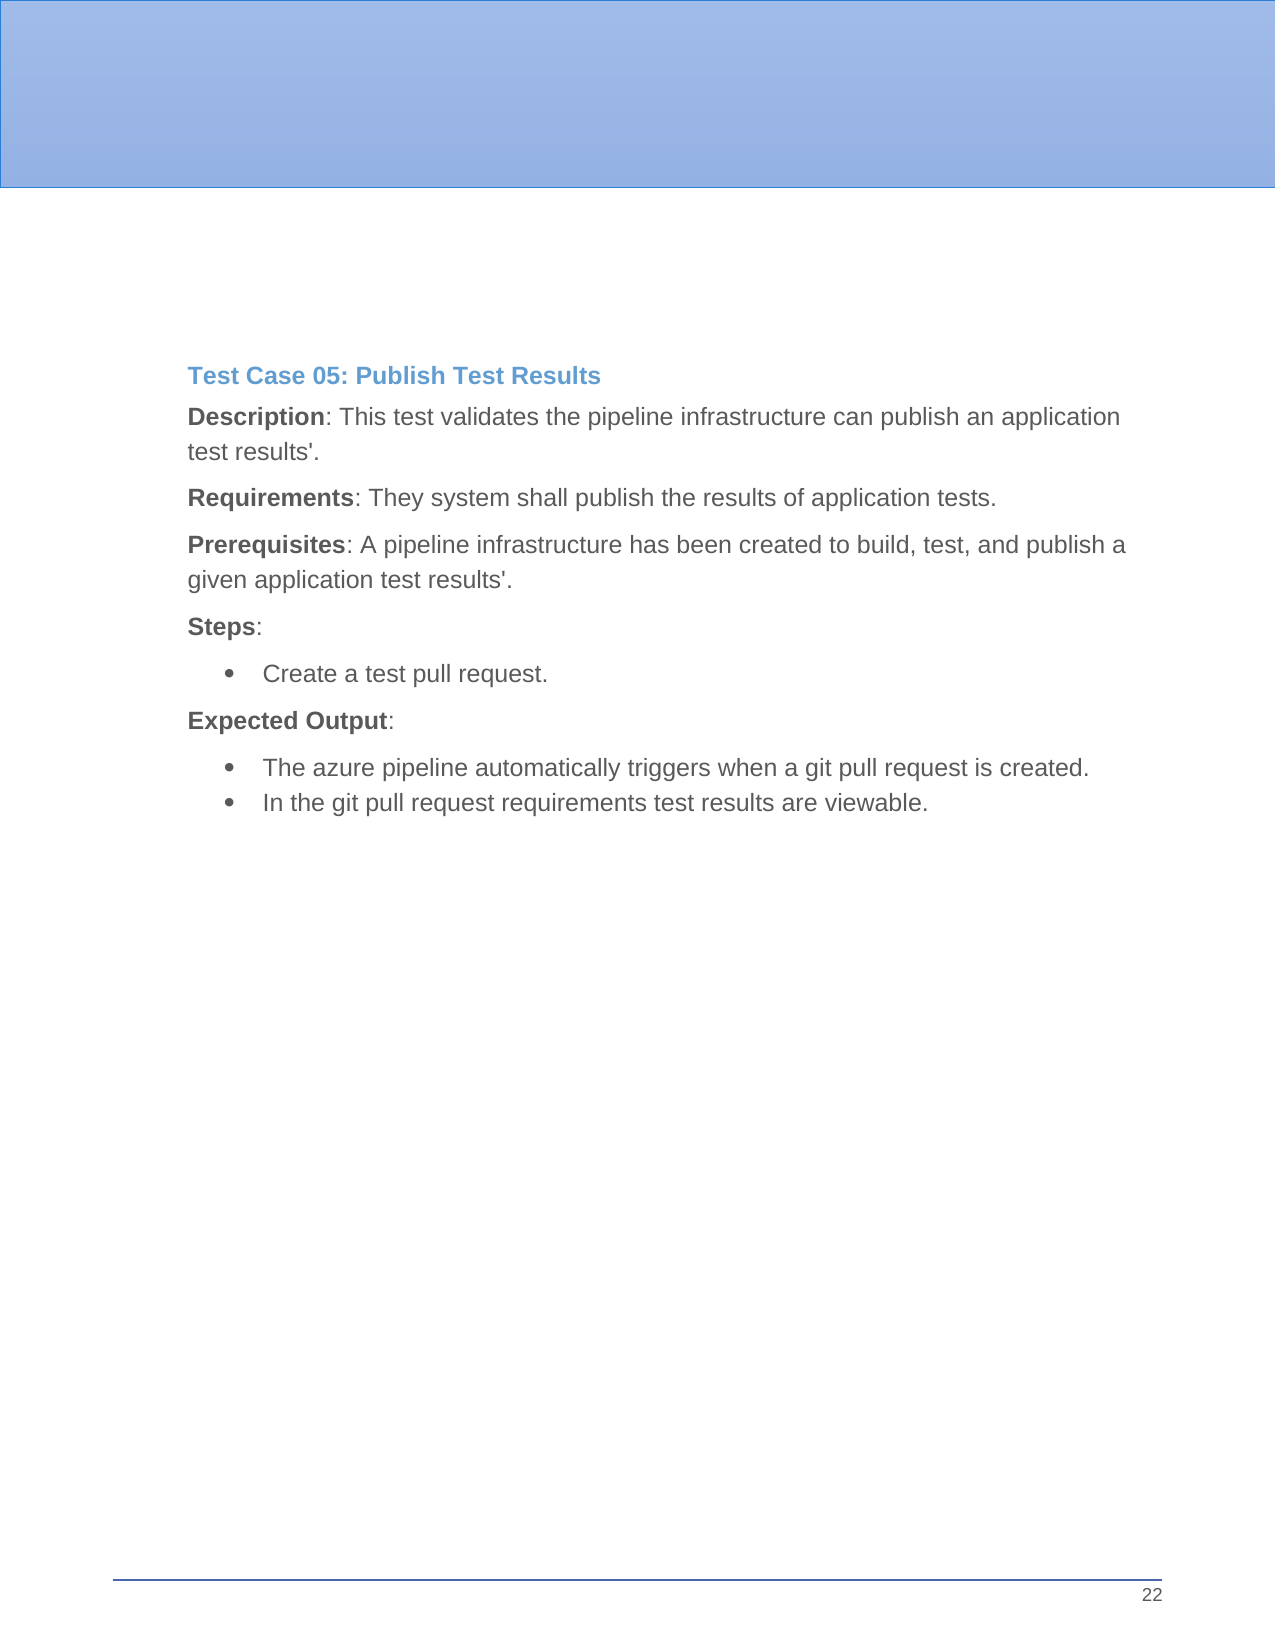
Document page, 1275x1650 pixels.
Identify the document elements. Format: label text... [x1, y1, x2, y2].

text Expected Output: [187, 706, 1162, 735]
text Requirements: They system shall publish the results of application tests. [187, 483, 1162, 512]
subtitle Test Case 05: Publish Test Results [187, 361, 1162, 389]
text Prerequisites: A pipeline infrastructure has been created to build, test, and publish a given application test results'. [187, 530, 1162, 594]
text Steps: [187, 612, 1162, 641]
list In the git pull request requirements test results are viewable. [225, 787, 1162, 816]
list Create a test pull request. [225, 659, 1162, 688]
list The azure pipeline automatically triggers when a git pull request is created. [225, 753, 1162, 782]
text Description: This test validates the pipeline infrastructure can publish an application test results'. [187, 402, 1162, 465]
